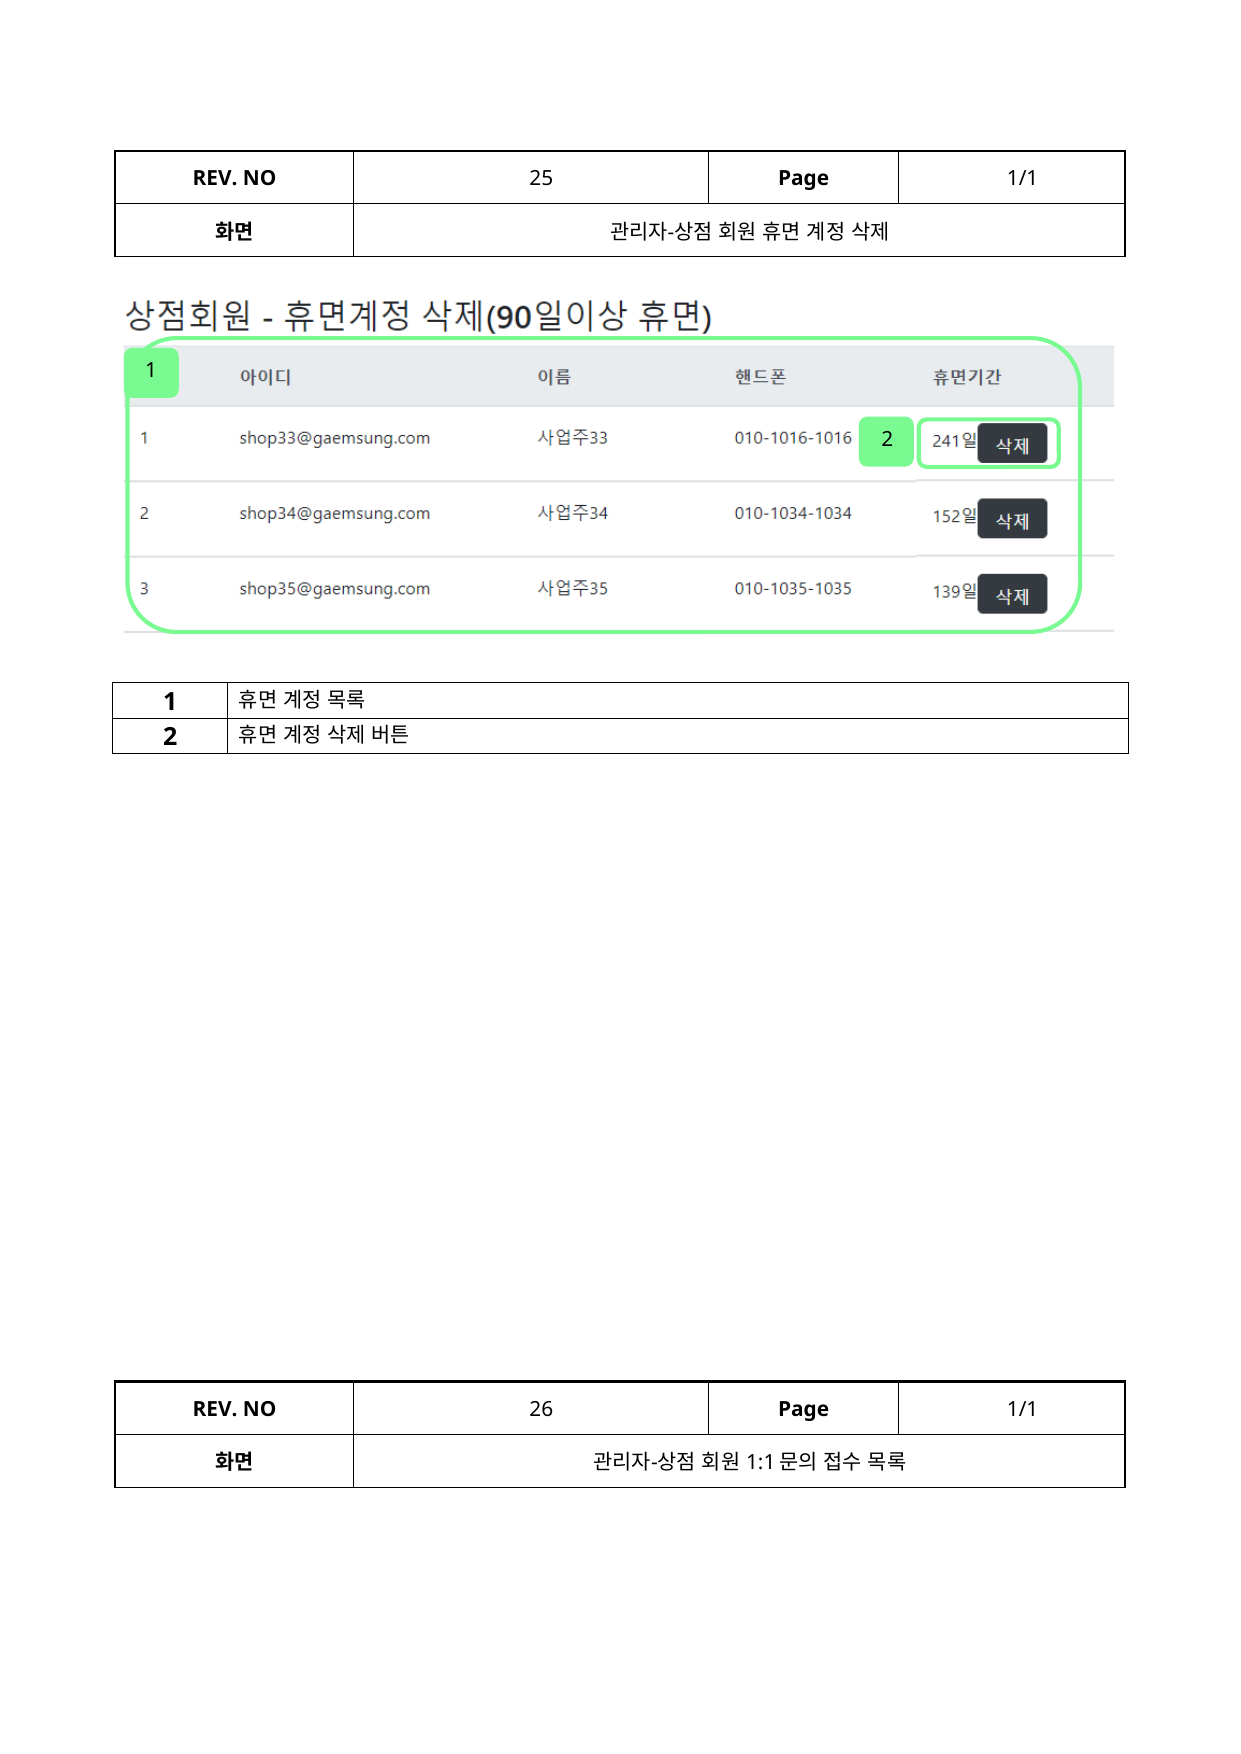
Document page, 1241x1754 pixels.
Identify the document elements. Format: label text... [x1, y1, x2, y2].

table_header 1 [113, 683, 227, 717]
table_cell 휴면 계정 삭제 버튼 [228, 719, 1128, 752]
table_header 휴면 계정 목록 [228, 683, 1128, 717]
picture [112, 294, 1128, 646]
table_header Page [709, 1383, 898, 1433]
table_cell 관리자-상점 회원 휴면 계정 삭제 [354, 204, 1124, 256]
table_cell 2 [113, 719, 227, 752]
table_cell 관리자-상점 회원 1:1문의 접수 목록 [354, 1435, 1124, 1487]
table_header 1/1 [899, 1383, 1124, 1433]
table_header REV. NO [116, 1383, 353, 1433]
table_cell 화면 [116, 1435, 353, 1487]
table_cell 화면 [116, 204, 353, 256]
table_header 1/1 [899, 152, 1124, 203]
table_header 25 [354, 152, 708, 203]
table_header REV. NO [116, 152, 353, 203]
table_header Page [709, 152, 898, 203]
table_header 26 [354, 1383, 708, 1433]
